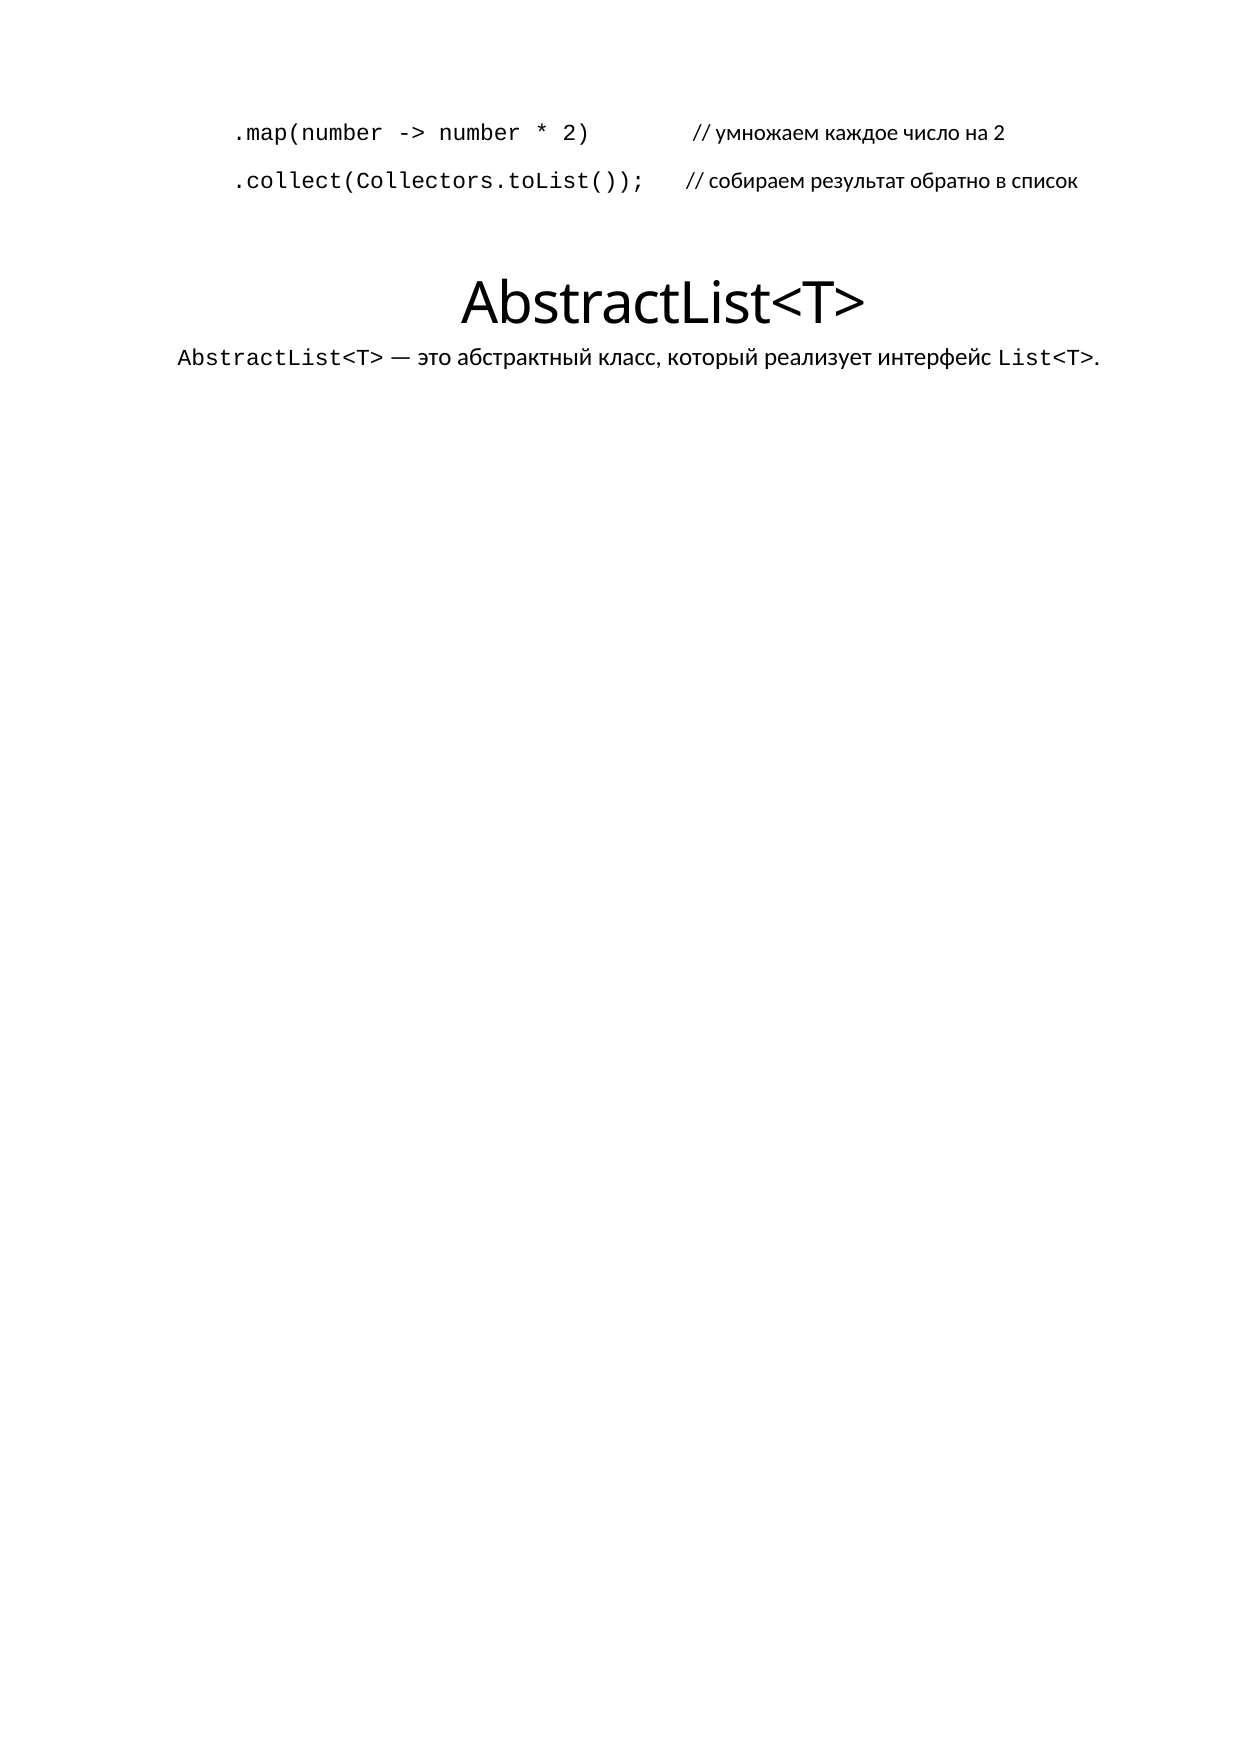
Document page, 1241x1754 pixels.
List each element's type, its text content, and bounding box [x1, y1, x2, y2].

text AbstractList<T> — это абстрактный класс, который реализует интерфейс List<T>. [177, 341, 1152, 372]
text .collect(Collectors.toList()); // собираем результат обратно в список [177, 166, 1152, 195]
text .map(number -> number * 2) // умножаем каждое число на 2 [177, 118, 1152, 147]
title AbstractList<T> [177, 261, 1152, 341]
